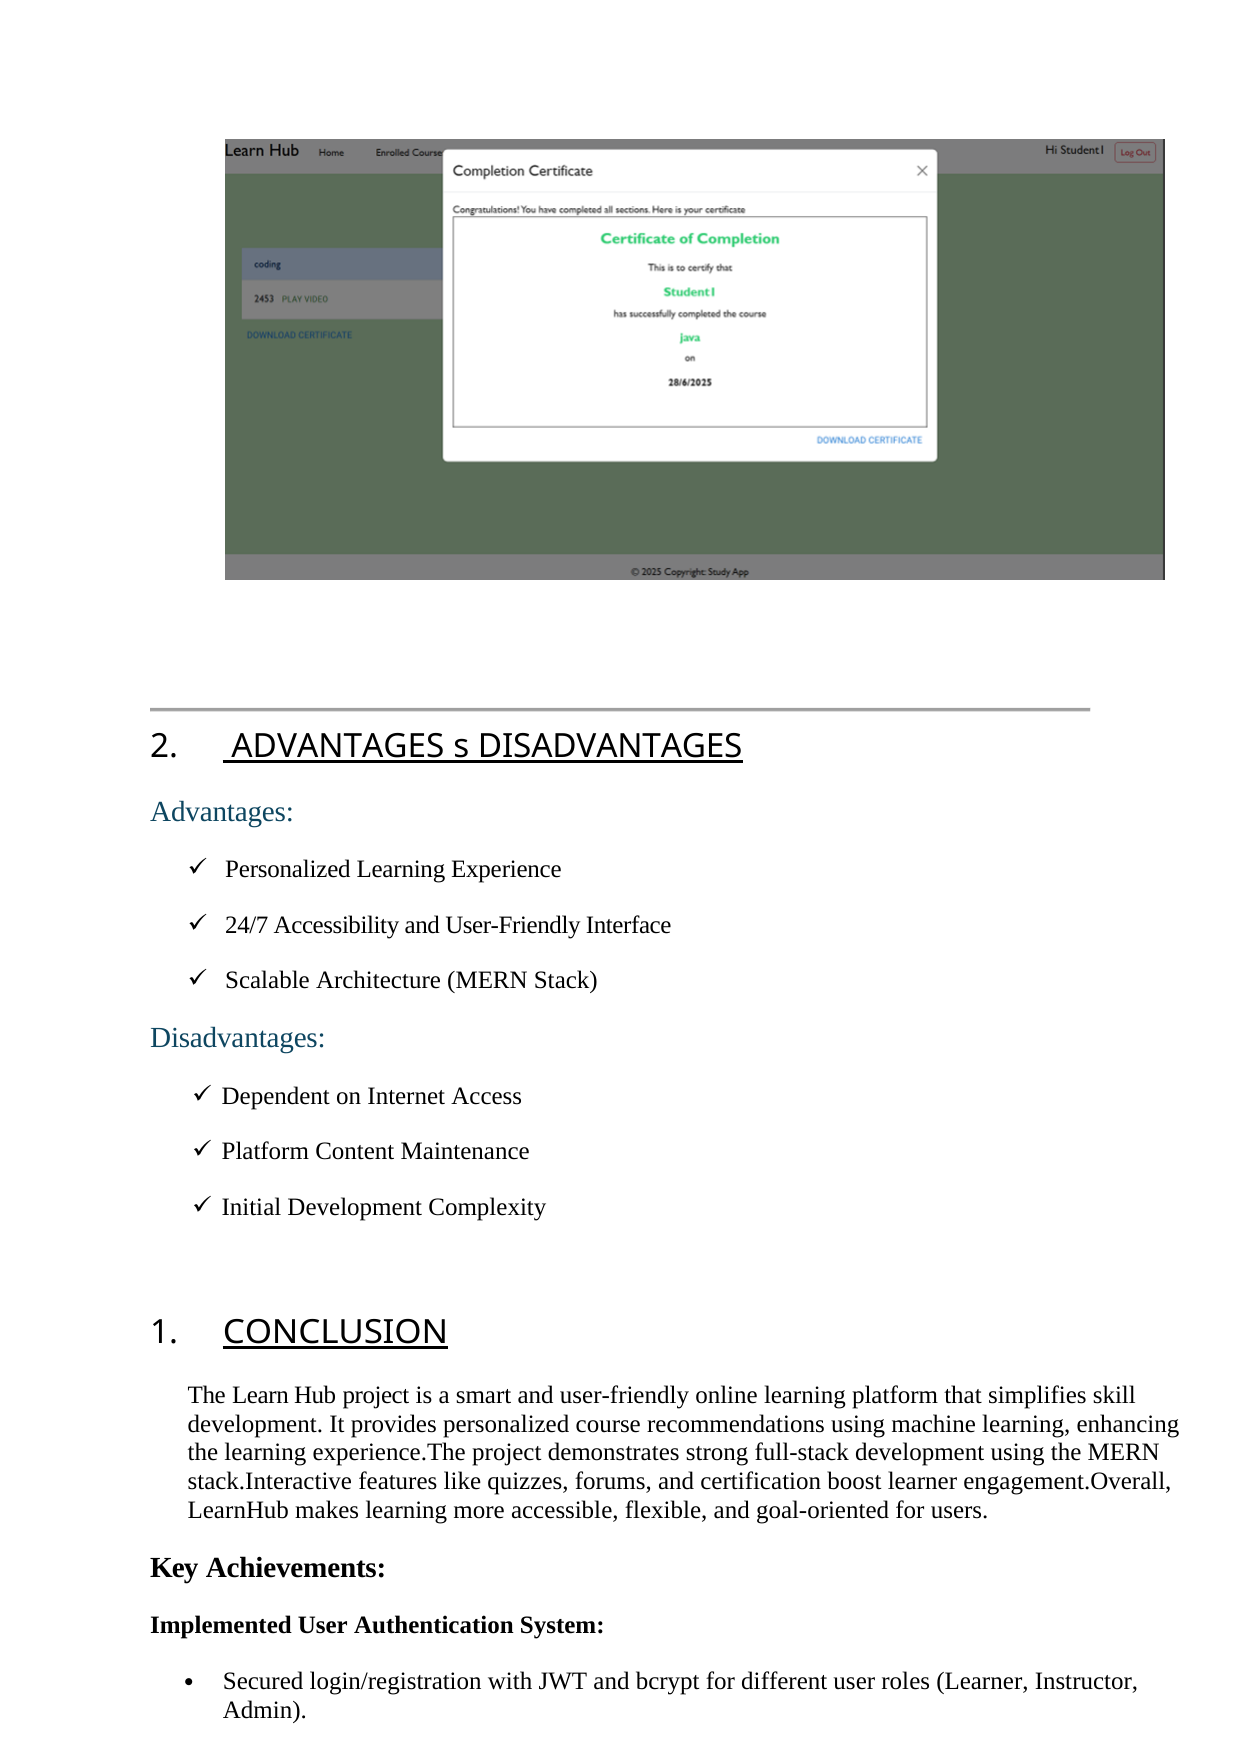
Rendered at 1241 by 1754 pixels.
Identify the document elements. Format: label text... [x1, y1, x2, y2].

subtitle Implemented User Authentication System: [150, 1611, 1196, 1639]
subtitle Disadvantages: [150, 1021, 1196, 1054]
list Dependent on Internet Access [192, 1081, 1196, 1109]
list Initial Development Complexity [192, 1192, 1196, 1220]
subtitle CONCLUSION [150, 1308, 1196, 1353]
list Platform Content Maintenance [192, 1136, 1196, 1165]
text The Learn Hub project is a smart and user-friendly online learning platform that simplifies skill development. It provides personalized course recommendations using machine learning, enhancing the learning experience.The project demonstrates strong full-stack development using the MERN stack.Interactive features like quizzes, forums, and certification boost learner engagement.Overall, LearnHub makes learning more accessible, flexible, and goal-oriented for users. [187, 1380, 1196, 1524]
subtitle Advantages: [150, 794, 1196, 828]
picture [225, 139, 1165, 580]
subtitle Secured login/registration with JWT and bcrypt for different user roles (Learner, Instructor, Admin). [185, 1666, 1196, 1723]
subtitle Key Achievements: [150, 1550, 1196, 1584]
subtitle ADVANTAGES s DISADVANTAGES [150, 722, 1196, 767]
list 24/7 Accessibility and User-Friendly Interface [187, 910, 1196, 938]
list Personalized Learning Experience [187, 854, 1196, 883]
list Scalable Architecture (MERN Stack) [187, 965, 1196, 994]
